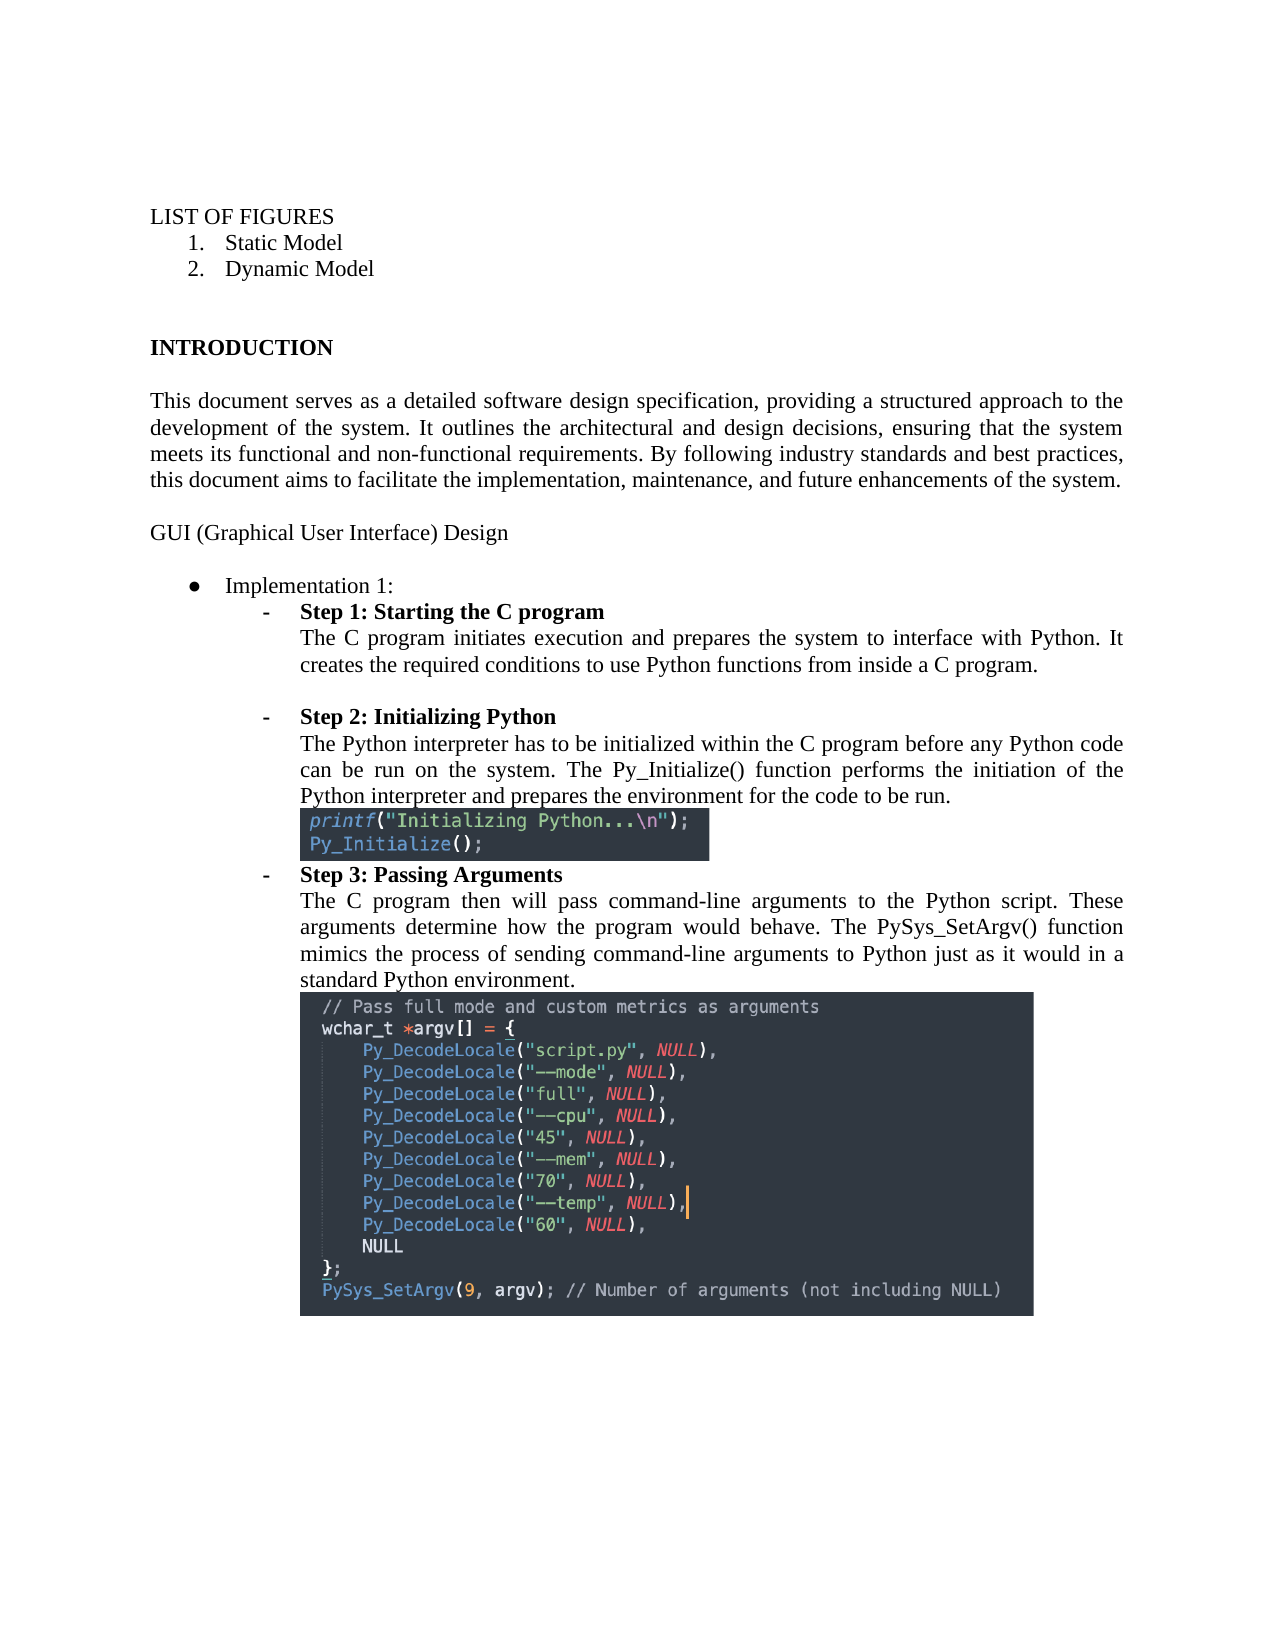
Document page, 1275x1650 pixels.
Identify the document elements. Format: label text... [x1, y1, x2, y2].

text LIST OF FIGURES [150, 203, 1125, 229]
picture [300, 992, 1034, 1316]
list Step 2: Initializing Python [262, 703, 1125, 730]
list Implementation 1: [187, 572, 1125, 598]
list Step 3: Passing Arguments [262, 861, 1125, 887]
text This document serves as a detailed software design specification, providing a structured approach to the development of the system. It outlines the architectural and design decisions, ensuring that the system meets its functional and non-functional requirements. By following industry standards and best practices, this document aims to facilitate the implementation, maintenance, and future enhancements of the system. [150, 387, 1125, 493]
text GUI (Graphical User Interface) Design [150, 519, 1125, 545]
text INTRODUCTION [150, 334, 1125, 361]
text The C program then will pass command-line arguments to the Python script. These arguments determine how the program would behave. The PySys_SetArgv() function mimics the process of sending command-line arguments to Python just as it would in a standard Python environment. [300, 887, 1125, 992]
list Dynamic Model [187, 255, 1125, 282]
picture [300, 808, 710, 861]
list Step 1: Starting the C program [262, 598, 1125, 624]
text The C program initiates execution and prepares the system to interface with Python. It creates the required conditions to use Python functions from inside a C program. [300, 624, 1125, 677]
text The Python interpreter has to be initialized within the C program before any Python code can be run on the system. The Py_Initialize() function performs the initiation of the Python interpreter and prepares the environment for the code to be run. [300, 730, 1125, 809]
list Static Model [187, 229, 1125, 255]
